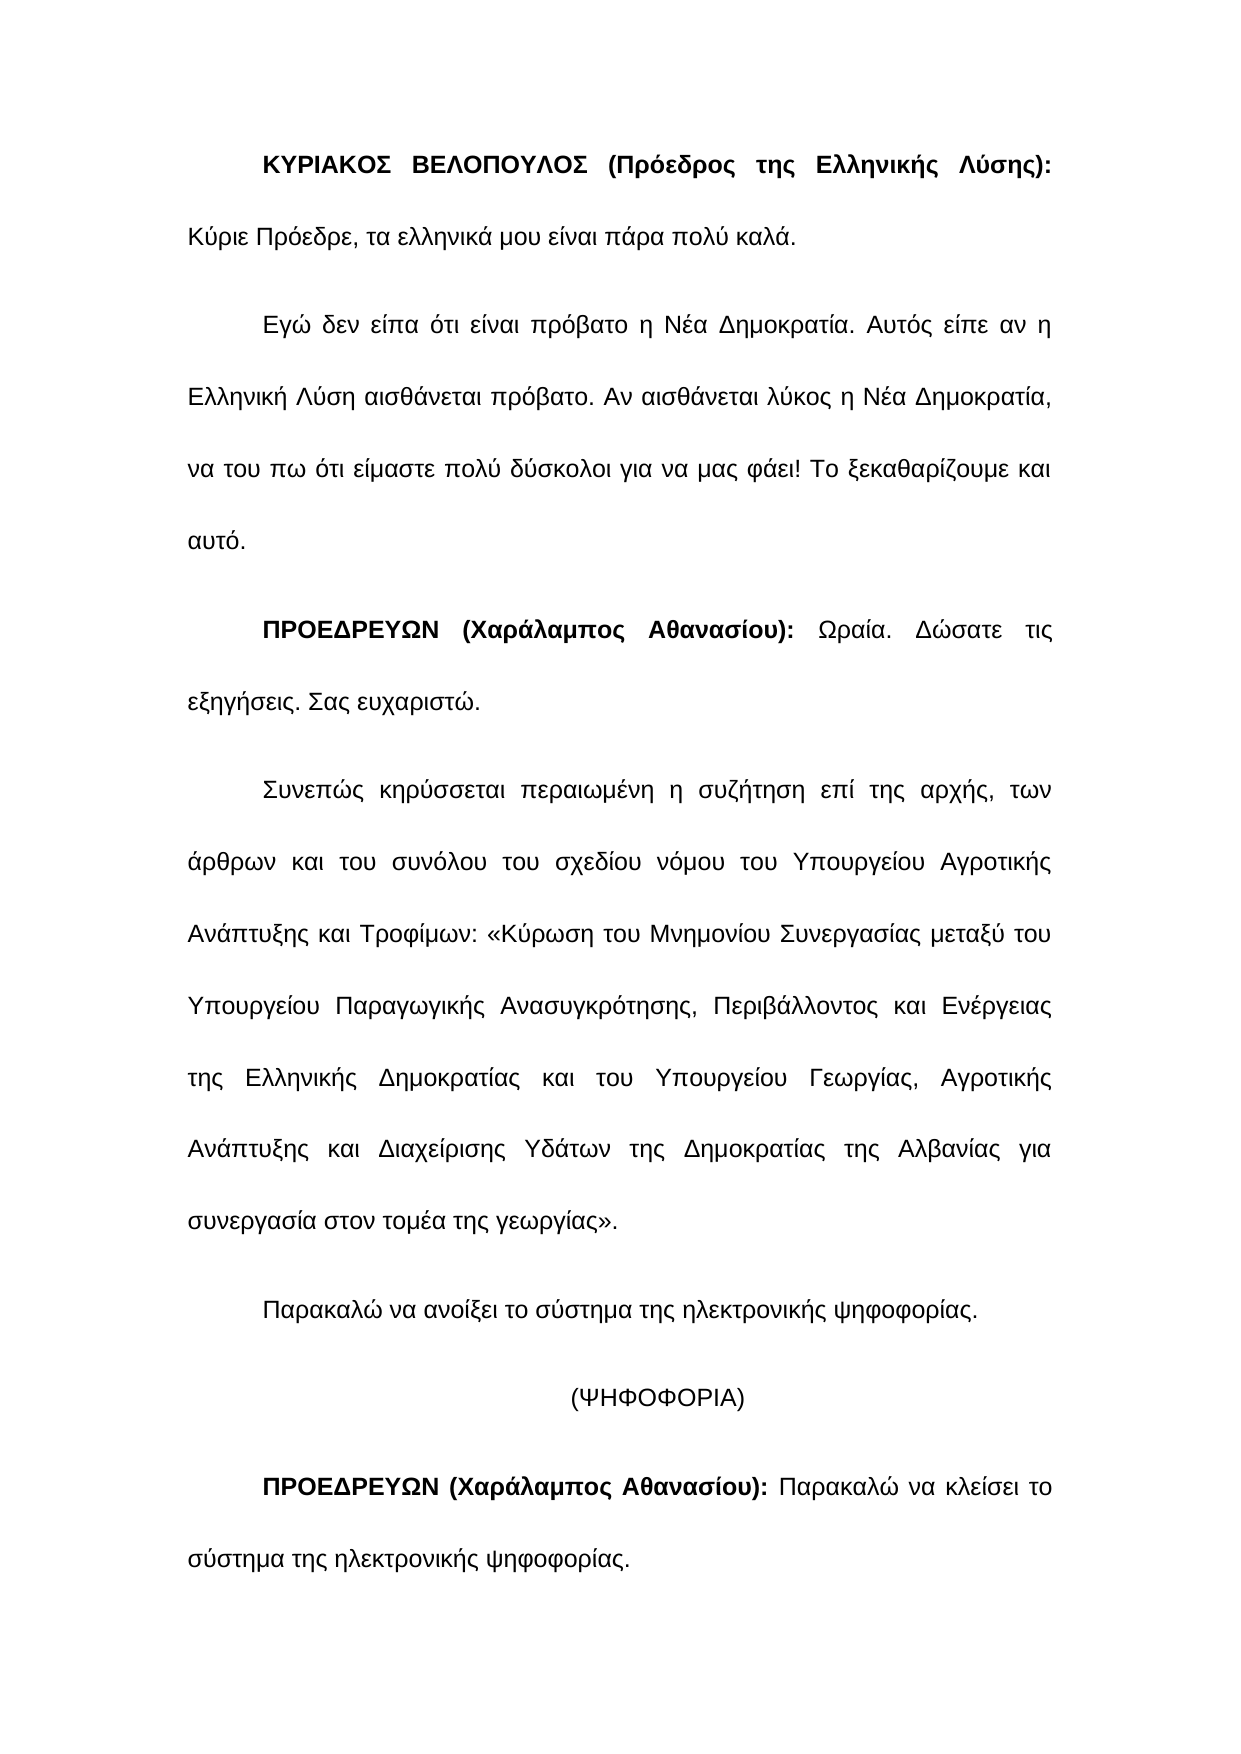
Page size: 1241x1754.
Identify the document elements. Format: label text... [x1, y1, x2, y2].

text Παρακαλώ να ανοίξει το σύστημα της ηλεκτρονικής ψηφοφορίας. [187, 1295, 1053, 1323]
text Συνεπώς κηρύσσεται περαιωμένη η συζήτηση επί της αρχής, των άρθρων και του συνόλου του σχεδίου νόμου του Υπουργείου Αγροτικής Ανάπτυξης και Τροφίμων: «Κύρωση του Μνημονίου Συνεργασίας μεταξύ του Υπουργείου Παραγωγικής Ανασυγκρότησης, Περιβάλλοντος και Ενέργειας της Ελληνικής Δημοκρατίας και του Υπουργείου Γεωργίας, Αγροτικής Ανάπτυξης και Διαχείρισης Υδάτων της Δημοκρατίας της Αλβανίας για συνεργασία στον τομέα της γεωργίας». [187, 775, 1053, 1235]
text ΚΥΡΙΑΚΟΣ ΒΕΛΟΠΟΥΛΟΣ (Πρόεδρος της Ελληνικής Λύσης): Κύριε Πρόεδρε, τα ελληνικά μου είναι πάρα πολύ καλά. [187, 150, 1053, 251]
text Εγώ δεν είπα ότι είναι πρόβατο η Νέα Δημοκρατία. Αυτός είπε αν η Ελληνική Λύση αισθάνεται πρόβατο. Αν αισθάνεται λύκος η Νέα Δημοκρατία, να του πω ότι είμαστε πολύ δύσκολοι για να μας φάει! Το ξεκαθαρίζουμε και αυτό. [187, 310, 1053, 555]
text (ΨΗΦΟΦΟΡΙΑ) [187, 1383, 1053, 1412]
text ΠΡΟΕΔΡΕΥΩΝ (Χαράλαμπος Αθανασίου): Ωραία. Δώσατε τις εξηγήσεις. Σας ευχαριστώ. [187, 614, 1053, 715]
text ΠΡΟΕΔΡΕΥΩΝ (Χαράλαμπος Αθανασίου): Παρακαλώ να κλείσει το σύστημα της ηλεκτρονικής ψηφοφορίας. [187, 1472, 1053, 1572]
